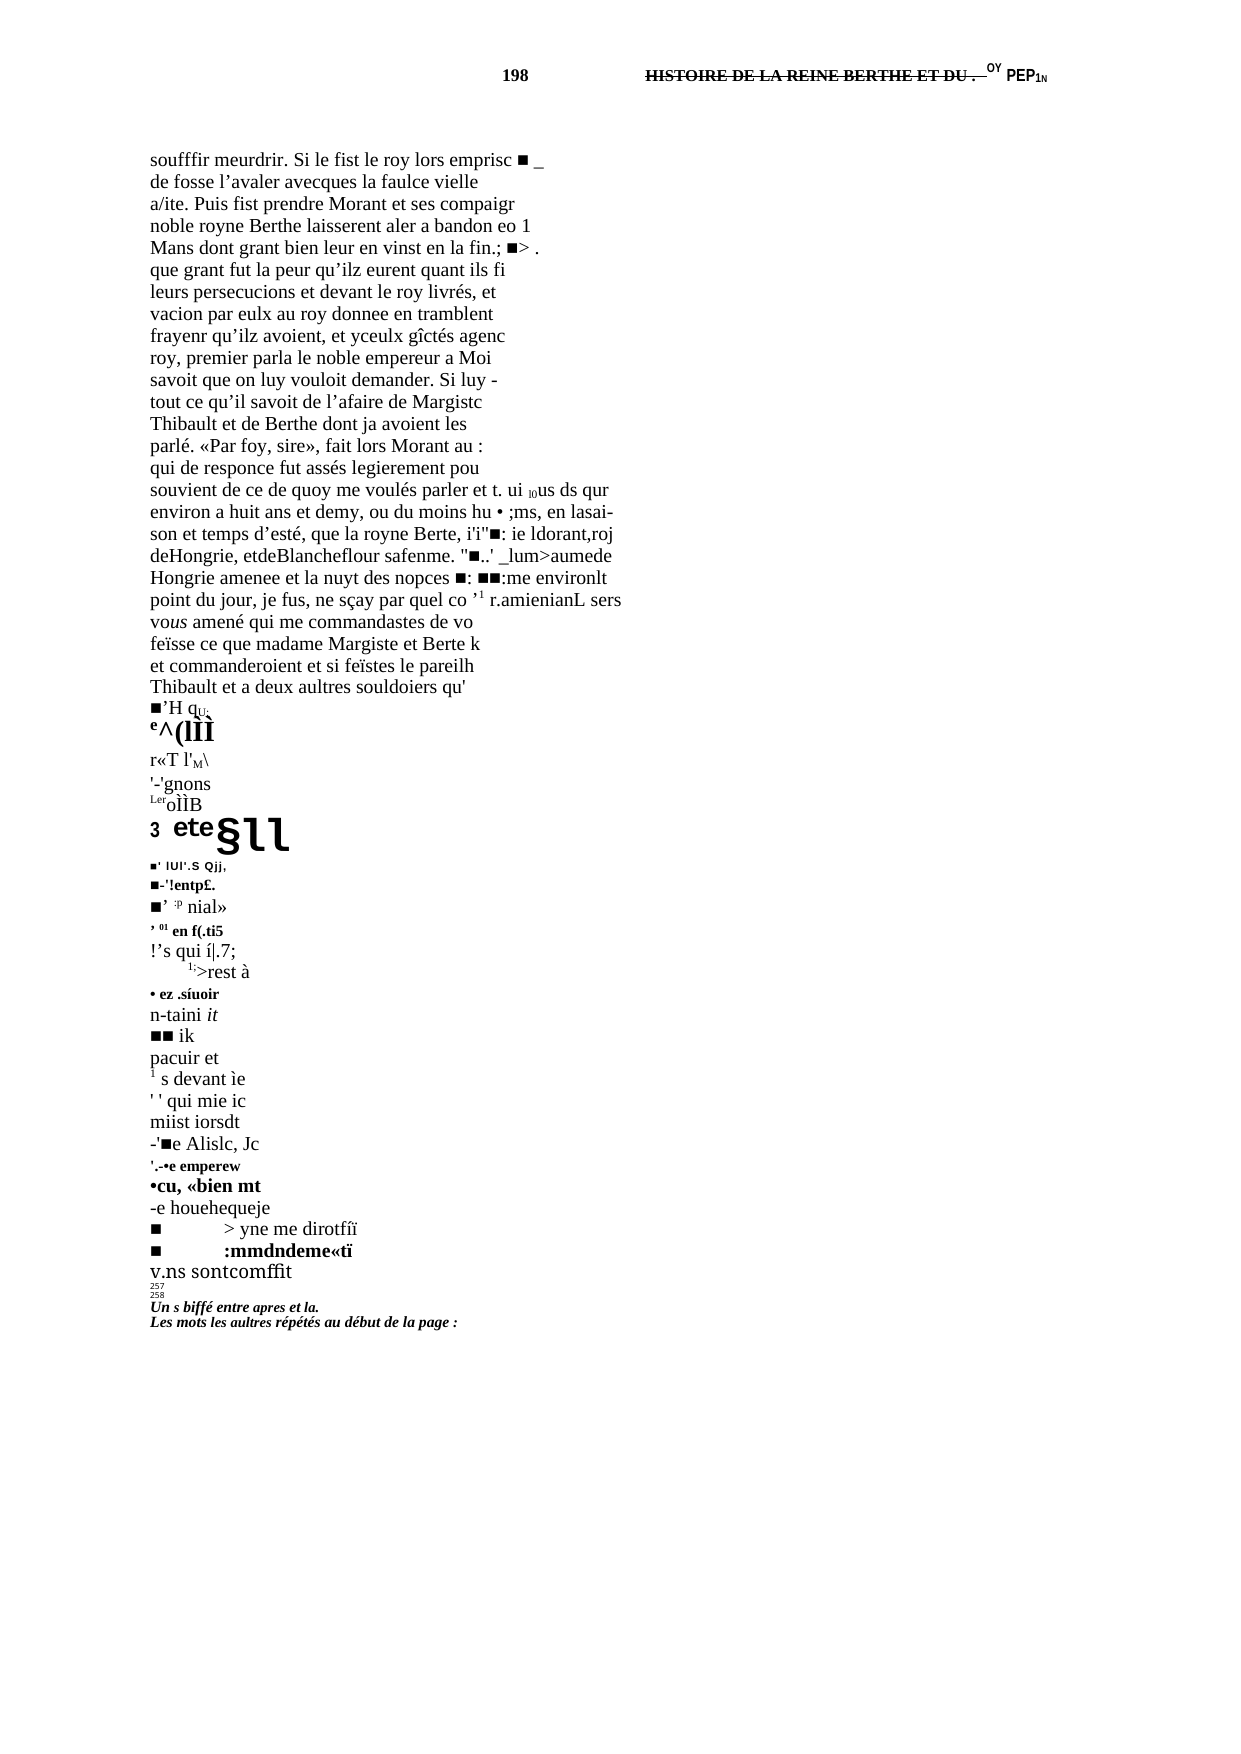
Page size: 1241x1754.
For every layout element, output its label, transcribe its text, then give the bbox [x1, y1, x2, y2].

text '.-•e emperew •cu, «bien mt [150, 1154, 1090, 1197]
text Les mots les aultres répétés au début de la page : [150, 1315, 1090, 1331]
text ’ 01 en f(.ti5 [150, 918, 1090, 941]
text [150, 149, 1090, 698]
text ■’H qU; [150, 698, 1090, 718]
text e^(lÌÌ [150, 718, 1090, 747]
text r«T l'M\ '-'gnons [150, 747, 1090, 795]
text ■-'!entp£. ■’ :p nial» [150, 872, 1090, 918]
list > yne me dirotfíï [150, 1219, 1090, 1240]
text 1;>rest à • ez .síuoir n-taini it ■■ ik pacuir et 1 s devant ìe ' ' qui mie ic miist iorsdt -'■e Alislc, Jc [150, 961, 1090, 1154]
text LeroÌÌB [150, 795, 1090, 815]
list :mmdndeme«tï v.ns sontcomffit [150, 1240, 1090, 1283]
text Un s biffé entre apres et la. [150, 1300, 1090, 1315]
text !’s qui í|.7; [150, 941, 1090, 961]
text 3 ete§ll [150, 815, 1090, 861]
text -e houehequeje [150, 1197, 1090, 1219]
